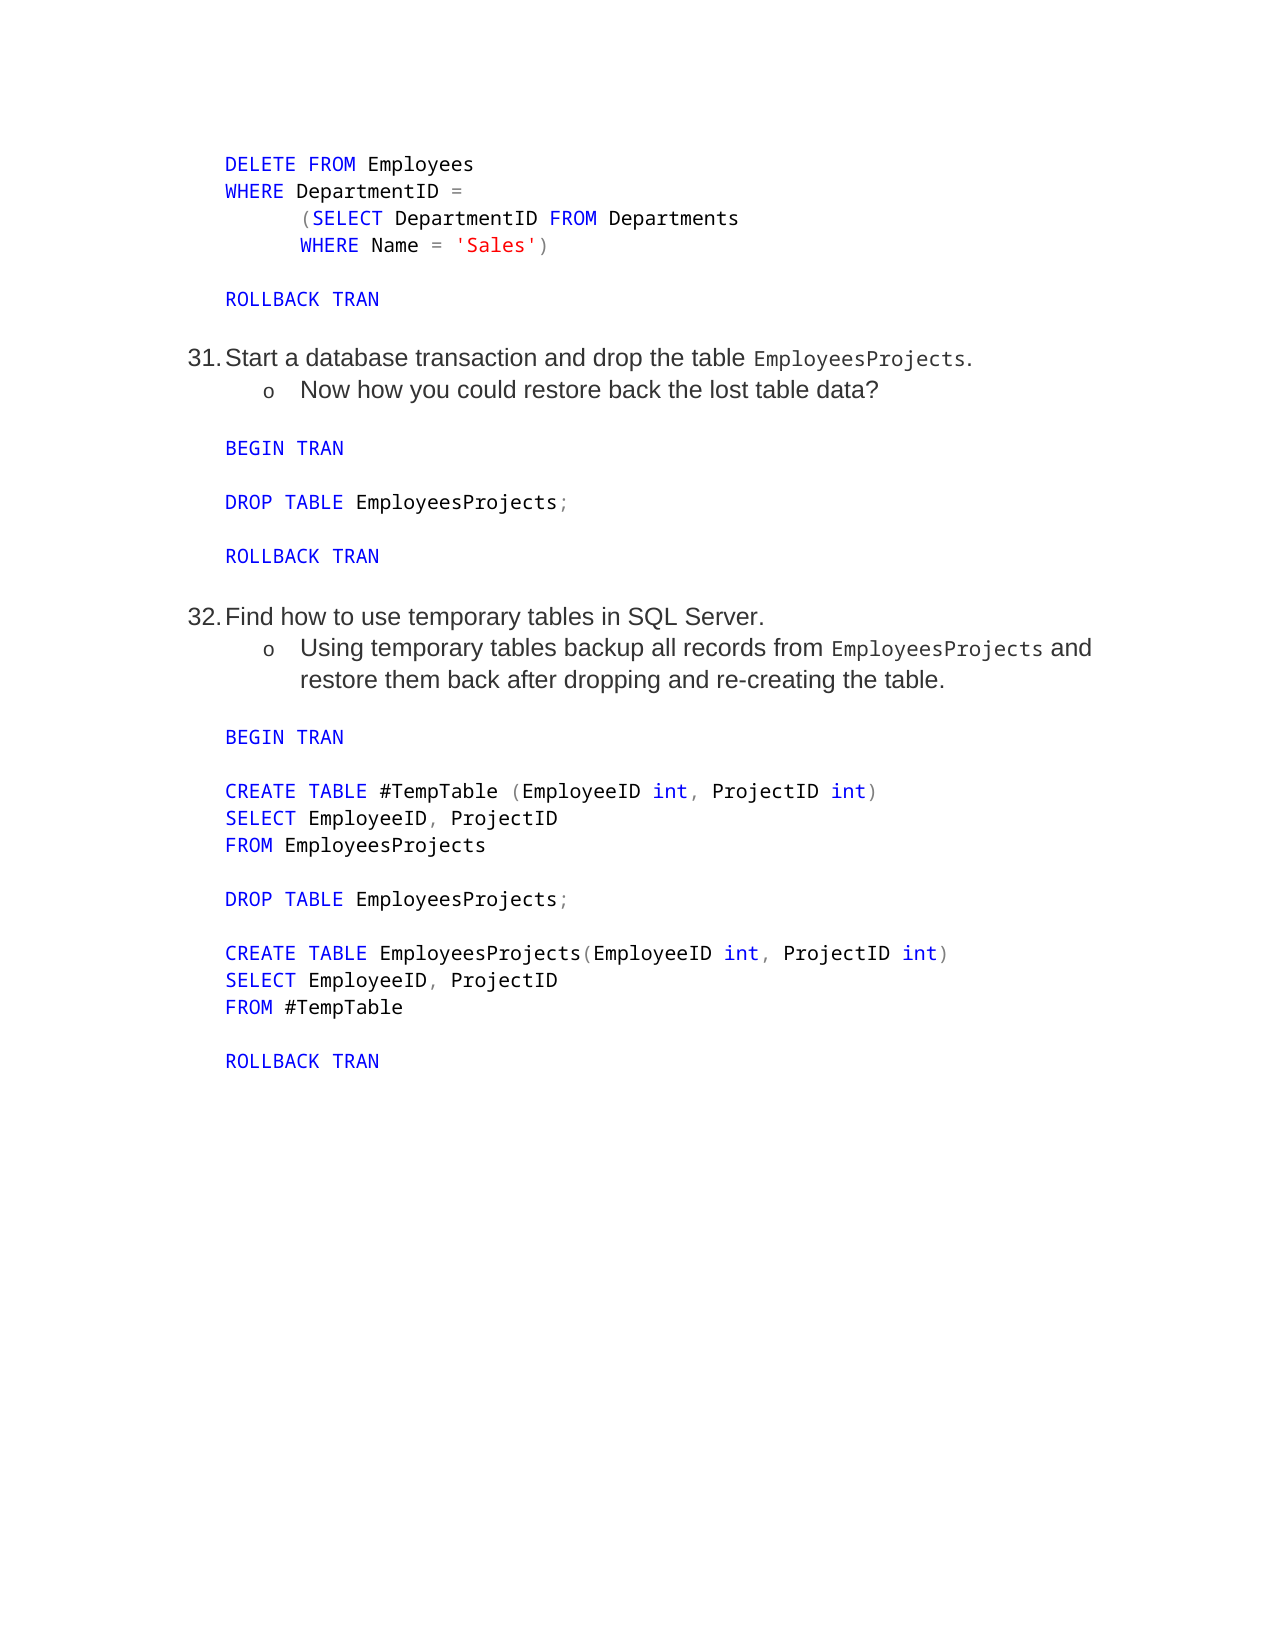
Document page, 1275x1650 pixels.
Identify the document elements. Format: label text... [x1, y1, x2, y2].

list DELETE FROM Employees [225, 150, 1125, 177]
list WHERE Name = 'Sales') [225, 231, 1125, 258]
list FROM EmployeesProjects [225, 831, 1125, 858]
list (SELECT DepartmentID FROM Departments [225, 204, 1125, 231]
list DROP TABLE EmployeesProjects; [225, 488, 1125, 515]
list BEGIN TRAN [225, 723, 1125, 750]
list DROP TABLE EmployeesProjects; [225, 885, 1125, 912]
list SELECT EmployeeID, ProjectID [225, 966, 1125, 993]
list Find how to use temporary tables in SQL Server. [187, 598, 1125, 630]
list SELECT EmployeeID, ProjectID [225, 804, 1125, 831]
list CREATE TABLE #TempTable (EmployeeID int, ProjectID int) [225, 777, 1125, 804]
list CREATE TABLE EmployeesProjects(EmployeeID int, ProjectID int) [225, 939, 1125, 966]
list Now how you could restore back the lost table data? [262, 373, 1125, 405]
list Start a database transaction and drop the table EmployeesProjects. [187, 341, 1125, 373]
list Using temporary tables backup all records from EmployeesProjects and restore them back after dropping and re-creating the table. [262, 630, 1125, 694]
list ROLLBACK TRAN [225, 542, 1125, 569]
list FROM #TempTable [225, 993, 1125, 1020]
list BEGIN TRAN [225, 434, 1125, 461]
list ROLLBACK TRAN [225, 1047, 1125, 1074]
list ROLLBACK TRAN [225, 285, 1125, 312]
list WHERE DepartmentID = [225, 177, 1125, 204]
